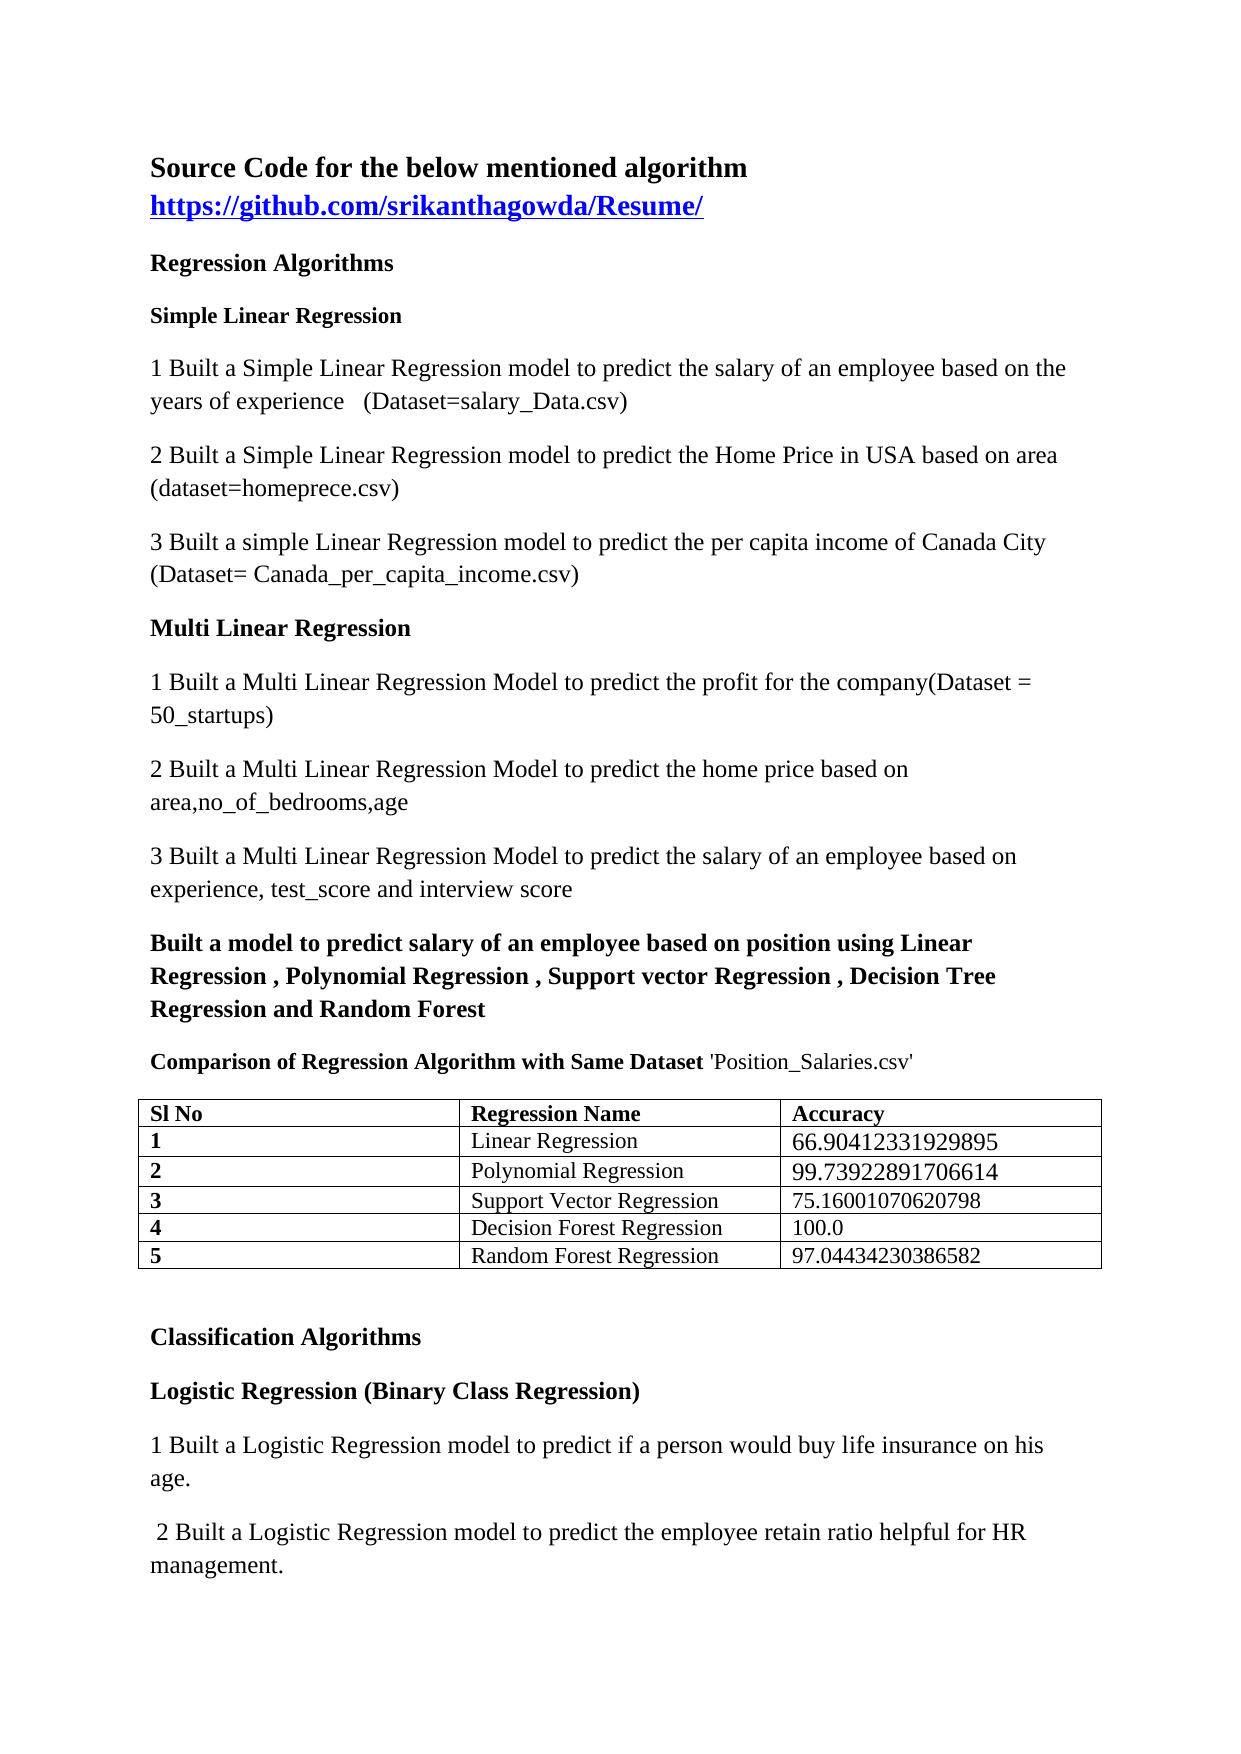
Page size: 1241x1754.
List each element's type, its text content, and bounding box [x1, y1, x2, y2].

text Built a model to predict salary of an employee based on position using Linear Regression , Polynomial Regression , Support vector Regression , Decision Tree Regression and Random Forest [150, 928, 1090, 1023]
text 3 Built a simple Linear Regression model to predict the per capita income of Canada City (Dataset= Canada_per_capita_income.csv) [150, 527, 1090, 588]
text 1 Built a Logistic Regression model to predict if a person would buy life insurance on his age. [150, 1430, 1090, 1492]
text 2 Built a Simple Linear Regression model to predict the Home Price in USA based on area (dataset=homeprece.csv) [150, 440, 1090, 501]
text Multi Linear Regression [150, 613, 1090, 642]
text Classification Algorithms [150, 1322, 1090, 1351]
text 3 Built a Multi Linear Regression Model to predict the salary of an employee based on experience, test_score and interview score [150, 841, 1090, 903]
table_header Sl No [139, 1100, 459, 1126]
text Source Code for the below mentioned algorithm https://github.com/srikanthagowda/Resume/ [150, 150, 1090, 222]
text 1 Built a Simple Linear Regression model to predict the salary of an employee based on the years of experience (Dataset=salary_Data.csv) [150, 353, 1090, 414]
text Comparison of Regression Algorithm with Same Dataset 'Position_Salaries.csv' [150, 1048, 1090, 1074]
table_cell 3 [139, 1187, 459, 1213]
table_header Accuracy [781, 1100, 1101, 1126]
table_cell 1 [139, 1127, 459, 1156]
text Simple Linear Regression [150, 302, 1090, 328]
table_cell 100.0 [781, 1214, 1101, 1241]
table_cell Support Vector Regression [460, 1187, 780, 1213]
table_cell 75.16001070620798 [781, 1187, 1101, 1213]
table_header Regression Name [460, 1100, 780, 1126]
table_cell 97.04434230386582 [781, 1242, 1101, 1268]
table_cell 99.73922891706614 [781, 1157, 1101, 1186]
text 2 Built a Logistic Regression model to predict the employee retain ratio helpful for HR management. [150, 1517, 1090, 1578]
table_cell 66.90412331929895 [781, 1127, 1101, 1156]
text Regression Algorithms [150, 248, 1090, 277]
table_cell Linear Regression [460, 1127, 780, 1156]
table_cell 5 [139, 1242, 459, 1268]
table_cell Polynomial Regression [460, 1157, 780, 1186]
table_cell 4 [139, 1214, 459, 1241]
table_cell Random Forest Regression [460, 1242, 780, 1268]
table_cell 2 [139, 1157, 459, 1186]
text 2 Built a Multi Linear Regression Model to predict the home price based on area,no_of_bedrooms,age [150, 754, 1090, 816]
table_cell Decision Forest Regression [460, 1214, 780, 1241]
text Logistic Regression (Binary Class Regression) [150, 1376, 1090, 1405]
text 1 Built a Multi Linear Regression Model to predict the profit for the company(Dataset = 50_startups) [150, 667, 1090, 729]
